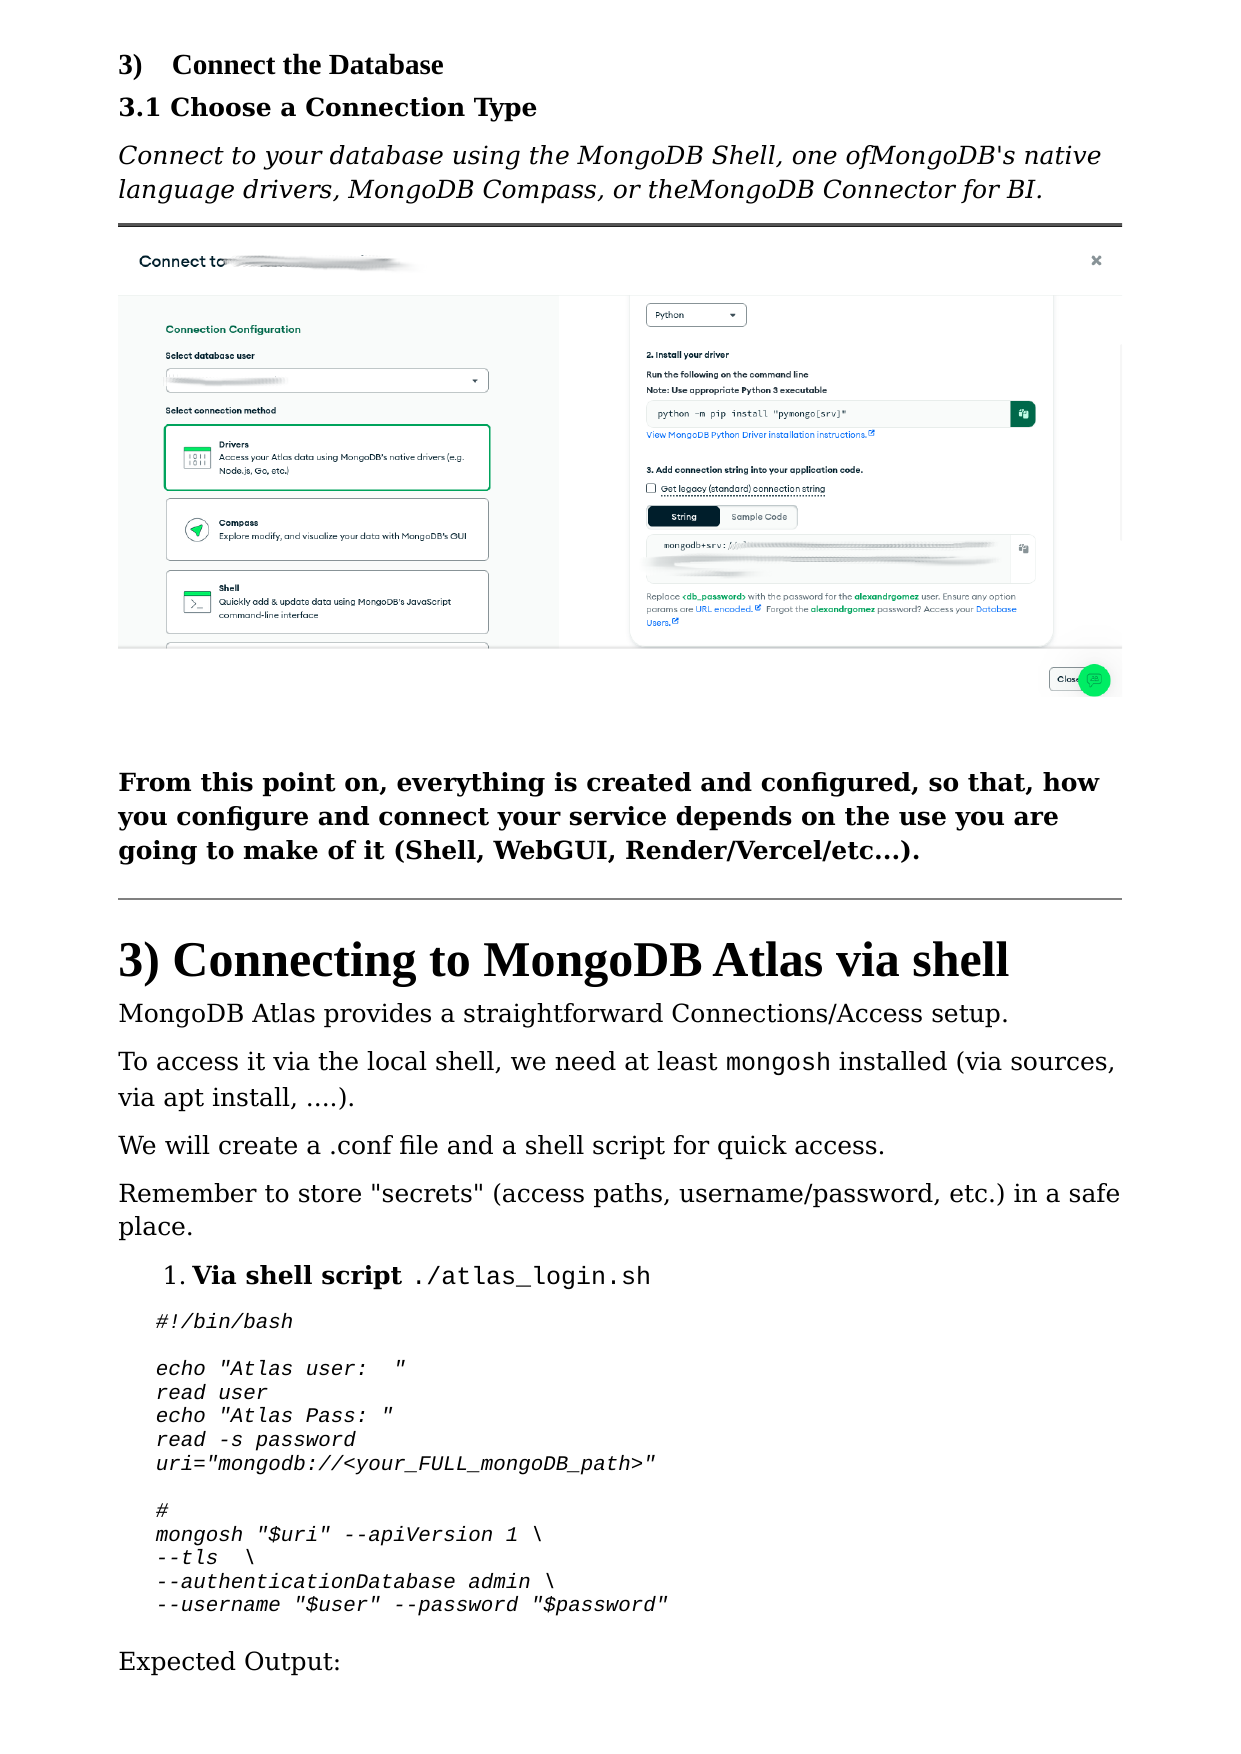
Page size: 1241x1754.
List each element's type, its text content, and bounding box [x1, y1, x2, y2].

text #!/bin/bash [118, 1311, 1122, 1334]
text mongosh "$uri" --apiVersion 1 \ [118, 1523, 1122, 1547]
text MongoDB Atlas provides a straightforward Connections/Access setup. [118, 999, 1122, 1029]
text Remember to store "secrets" (access paths, username/password, etc.) in a safe place. [118, 1179, 1122, 1242]
subtitle 3) Connecting to MongoDB Atlas via shell [118, 929, 1122, 987]
text echo "Atlas user: " [118, 1358, 1122, 1382]
text Connect to your database using the MongoDB Shell, one ofMongoDB's native language drivers, MongoDB Compass, or theMongoDB Connector for BI. [118, 141, 1122, 204]
picture [118, 223, 1123, 697]
text 3.1 Choose a Connection Type [118, 93, 1122, 122]
text read -s password [118, 1429, 1122, 1453]
text To access it via the local shell, we need at least mongosh installed (via sources, via apt install, ....). [118, 1048, 1122, 1112]
text From this point on, everything is created and configured, so that, how you configure and connect your service depends on the use you are going to make of it (Shell, WebGUI, Render/Vercel/etc...). [118, 768, 1122, 865]
text We will create a .conf file and a shell script for quick access. [118, 1131, 1122, 1160]
text # [118, 1500, 1122, 1523]
text echo "Atlas Pass: " [118, 1405, 1122, 1429]
text Expected Output: [118, 1648, 1122, 1677]
subtitle 3) Connect the Database [118, 47, 1122, 80]
text --authenticationDatabase admin \ [118, 1571, 1122, 1594]
text --username "$user" --password "$password" [118, 1594, 1122, 1618]
text --tls \ [118, 1547, 1122, 1571]
text uri="mongodb://<your_FULL_mongoDB_path>" [118, 1453, 1122, 1476]
text read user [118, 1382, 1122, 1405]
list Via shell script ./atlas_login.sh [162, 1261, 1122, 1292]
